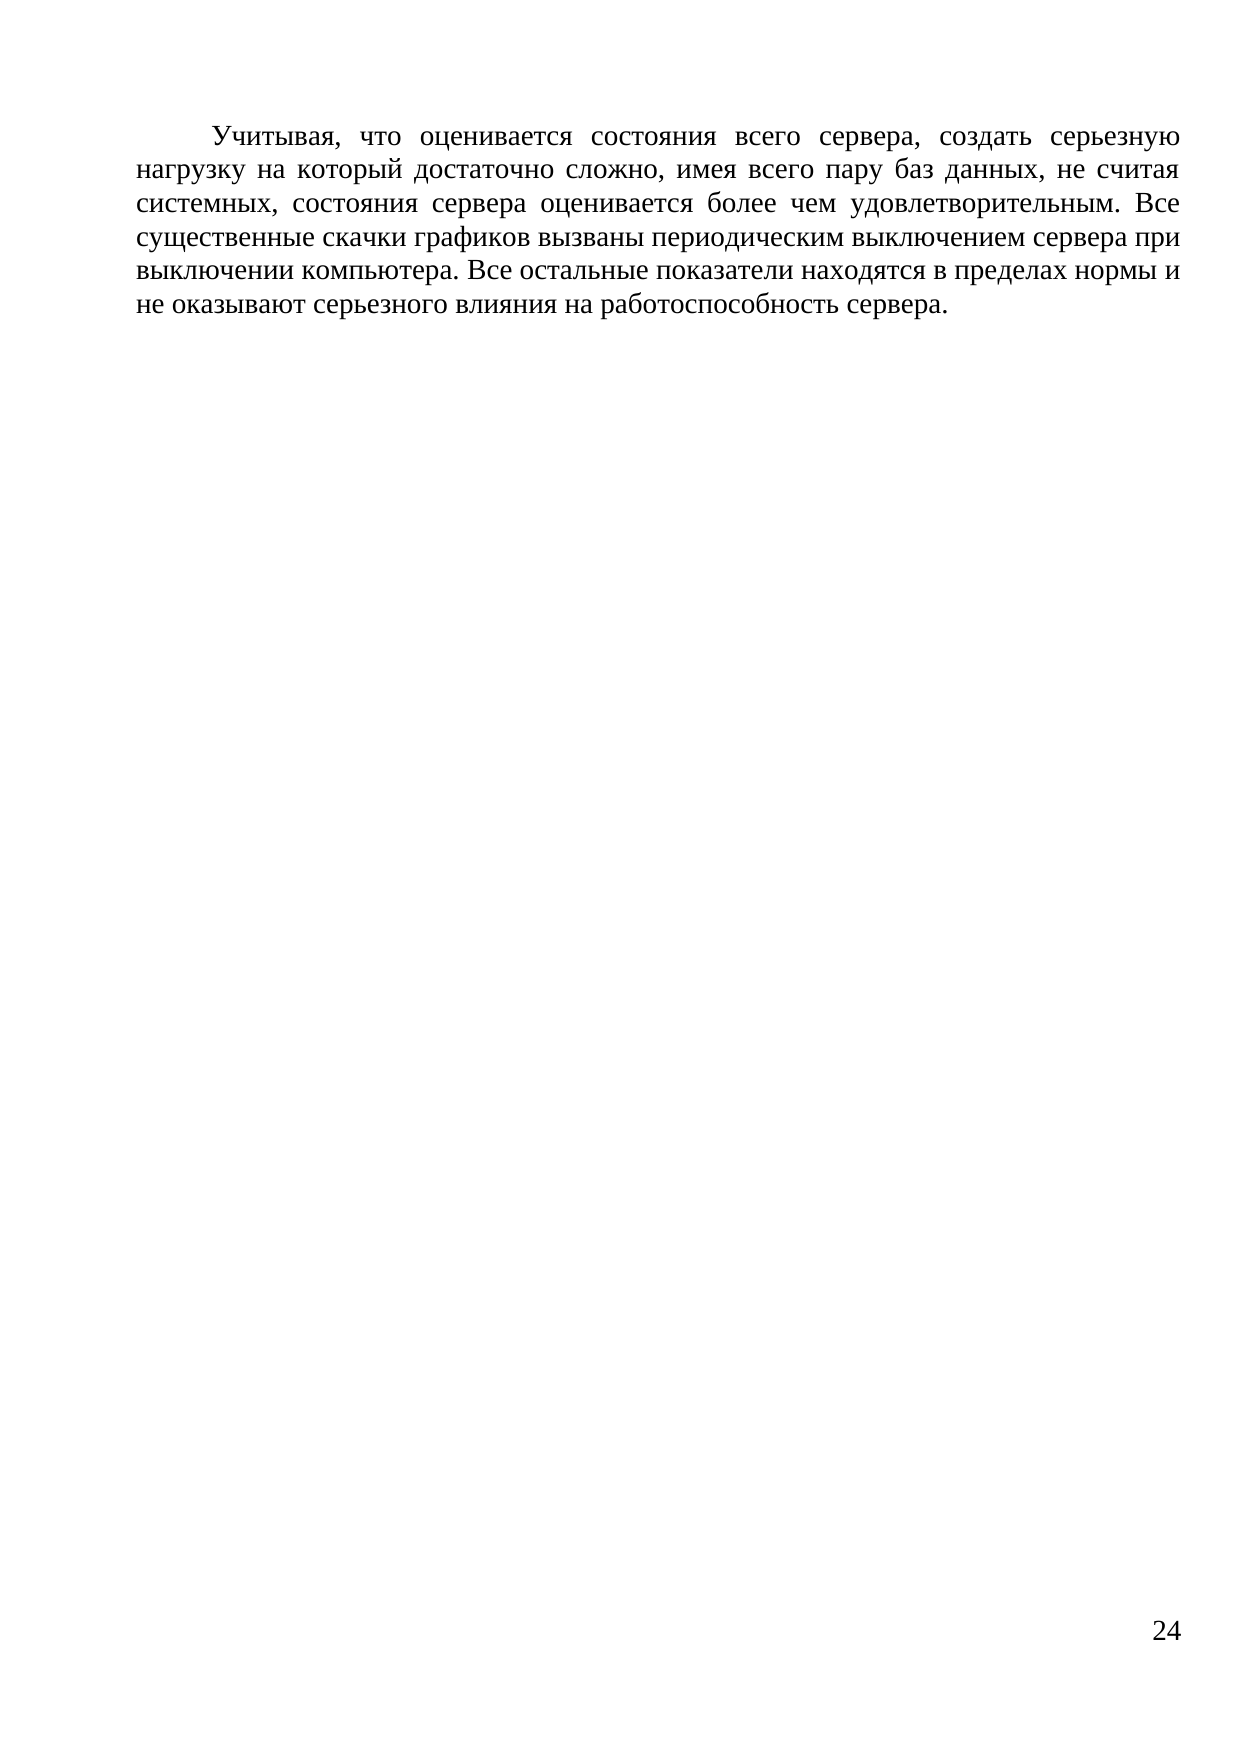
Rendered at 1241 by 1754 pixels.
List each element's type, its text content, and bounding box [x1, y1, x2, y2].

text Учитывая, что оценивается состояния всего сервера, создать серьезную нагрузку на который достаточно сложно, имея всего пару баз данных, не считая системных, состояния сервера оценивается более чем удовлетворительным. Все существенные скачки графиков вызваны периодическим выключением сервера при выключении компьютера. Все остальные показатели находятся в пределах нормы и не оказывают серьезного влияния на работоспособность сервера. [136, 118, 1181, 319]
